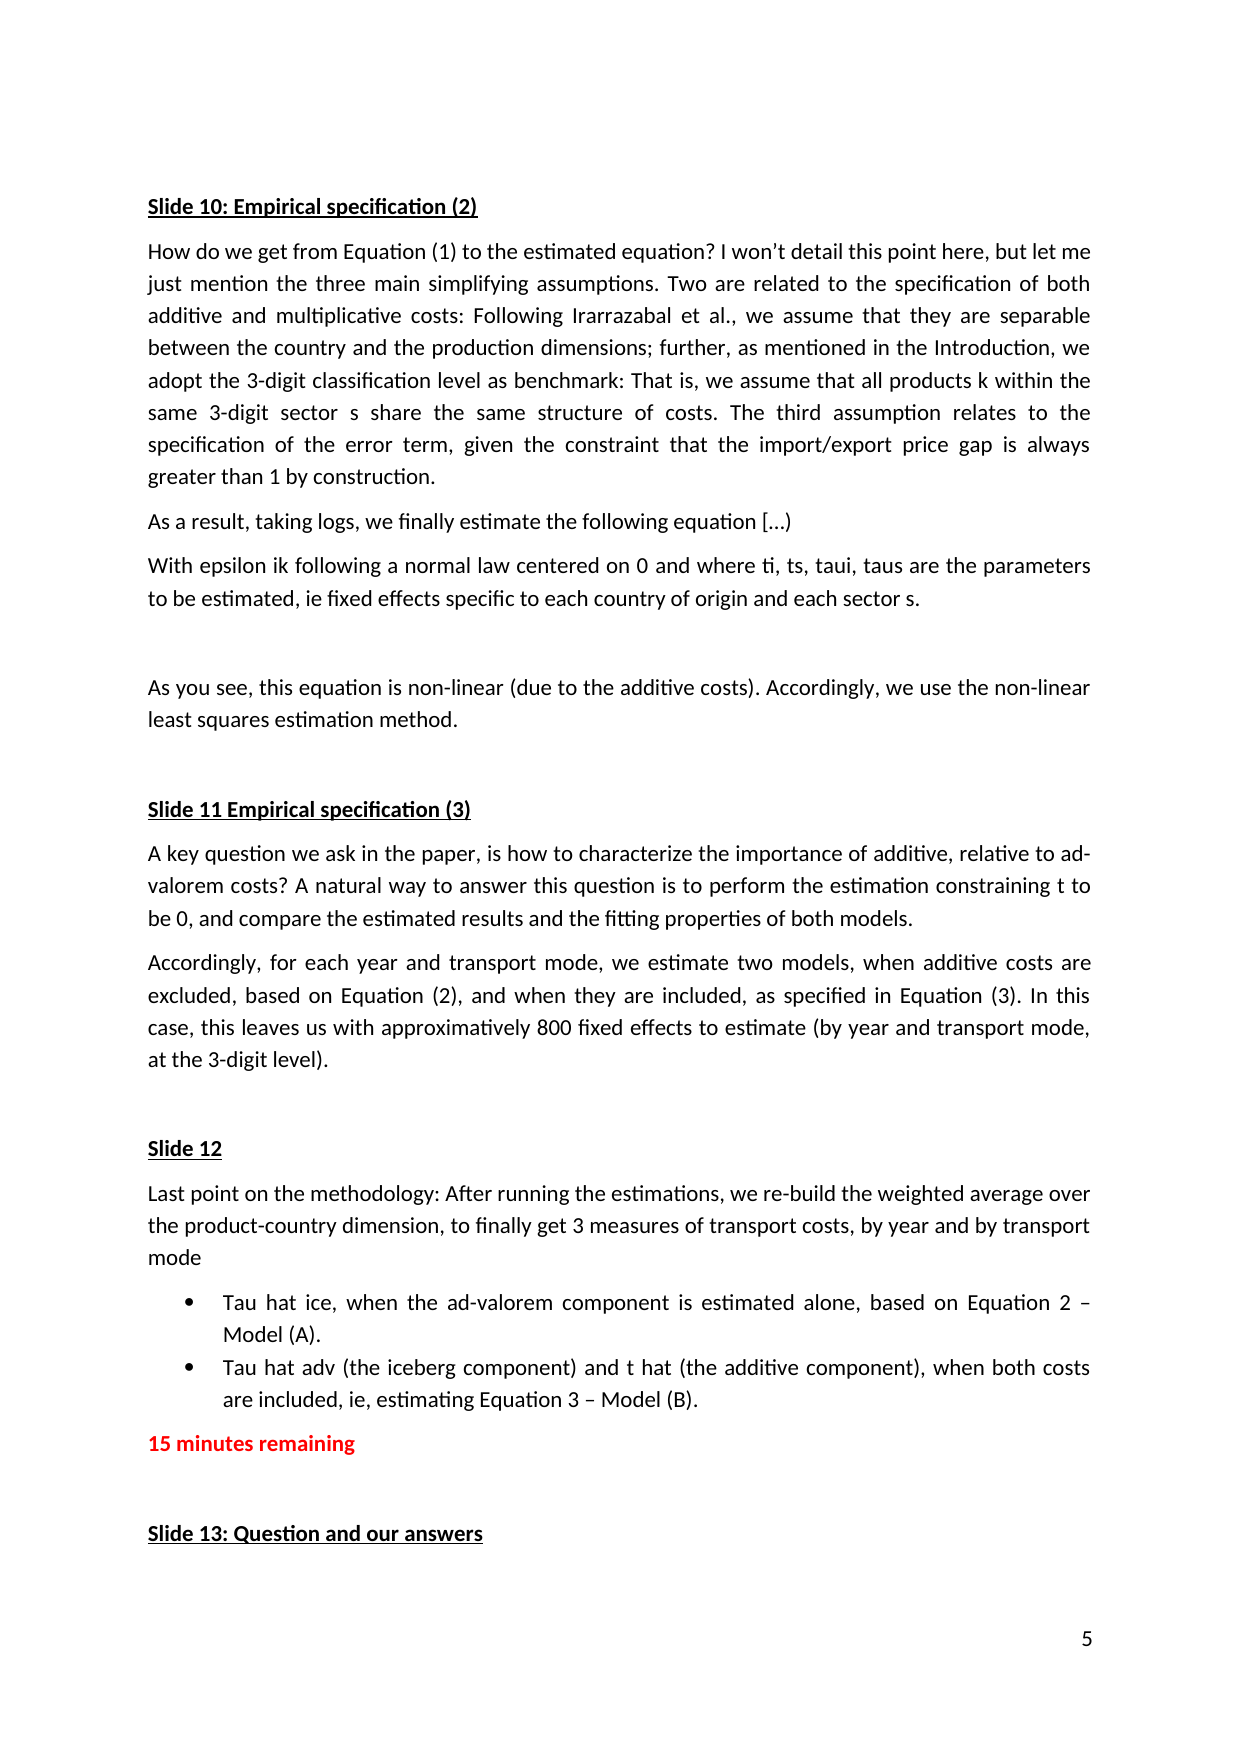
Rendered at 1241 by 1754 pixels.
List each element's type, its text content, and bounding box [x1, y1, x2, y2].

list Tau hat adv (the iceberg component) and t hat (the additive component), when both costs are included, ie, estimating Equation 3 – Model (B). [185, 1353, 1093, 1413]
text Slide 11 Empirical specification (3) [148, 795, 1093, 823]
text 15 minutes remaining [148, 1429, 1093, 1457]
text As a result, taking logs, we finally estimate the following equation […) [148, 507, 1093, 535]
text Last point on the methodology: After running the estimations, we re-build the weighted average over the product-country dimension, to finally get 3 measures of transport costs, by year and by transport mode [148, 1179, 1093, 1272]
text As you see, this equation is non-linear (due to the additive costs). Accordingly, we use the non-linear least squares estimation method. [148, 673, 1093, 733]
text Accordingly, for each year and transport mode, we estimate two models, when additive costs are excluded, based on Equation (2), and when they are included, as specified in Equation (3). In this case, this leaves us with approximatively 800 fixed effects to estimate (by year and transport mode, at the 3-digit level). [148, 948, 1093, 1073]
text A key question we ask in the paper, is how to characterize the importance of additive, relative to ad-valorem costs? A natural way to answer this question is to perform the estimation constraining t to be 0, and compare the estimated results and the fitting properties of both models. [148, 839, 1093, 932]
text How do we get from Equation (1) to the estimated equation? I won’t detail this point here, but let me just mention the three main simplifying assumptions. Two are related to the specification of both additive and multiplicative costs: Following Irarrazabal et al., we assume that they are separable between the country and the production dimensions; further, as mentioned in the Introduction, we adopt the 3-digit classification level as benchmark: That is, we assume that all products k within the same 3-digit sector s share the same structure of costs. The third assumption relates to the specification of the error term, given the constraint that the import/export price gap is always greater than 1 by construction. [148, 237, 1093, 490]
list Tau hat ice, when the ad-valorem component is estimated alone, based on Equation 2 – Model (A). [185, 1288, 1093, 1348]
text Slide 10: Empirical specification (2) [148, 192, 1093, 220]
text Slide 13: Question and our answers [148, 1519, 1093, 1547]
text Slide 12 [148, 1134, 1093, 1162]
text With epsilon ik following a normal law centered on 0 and where ti, ts, taui, taus are the parameters to be estimated, ie fixed effects specific to each country of origin and each sector s. [148, 552, 1093, 612]
